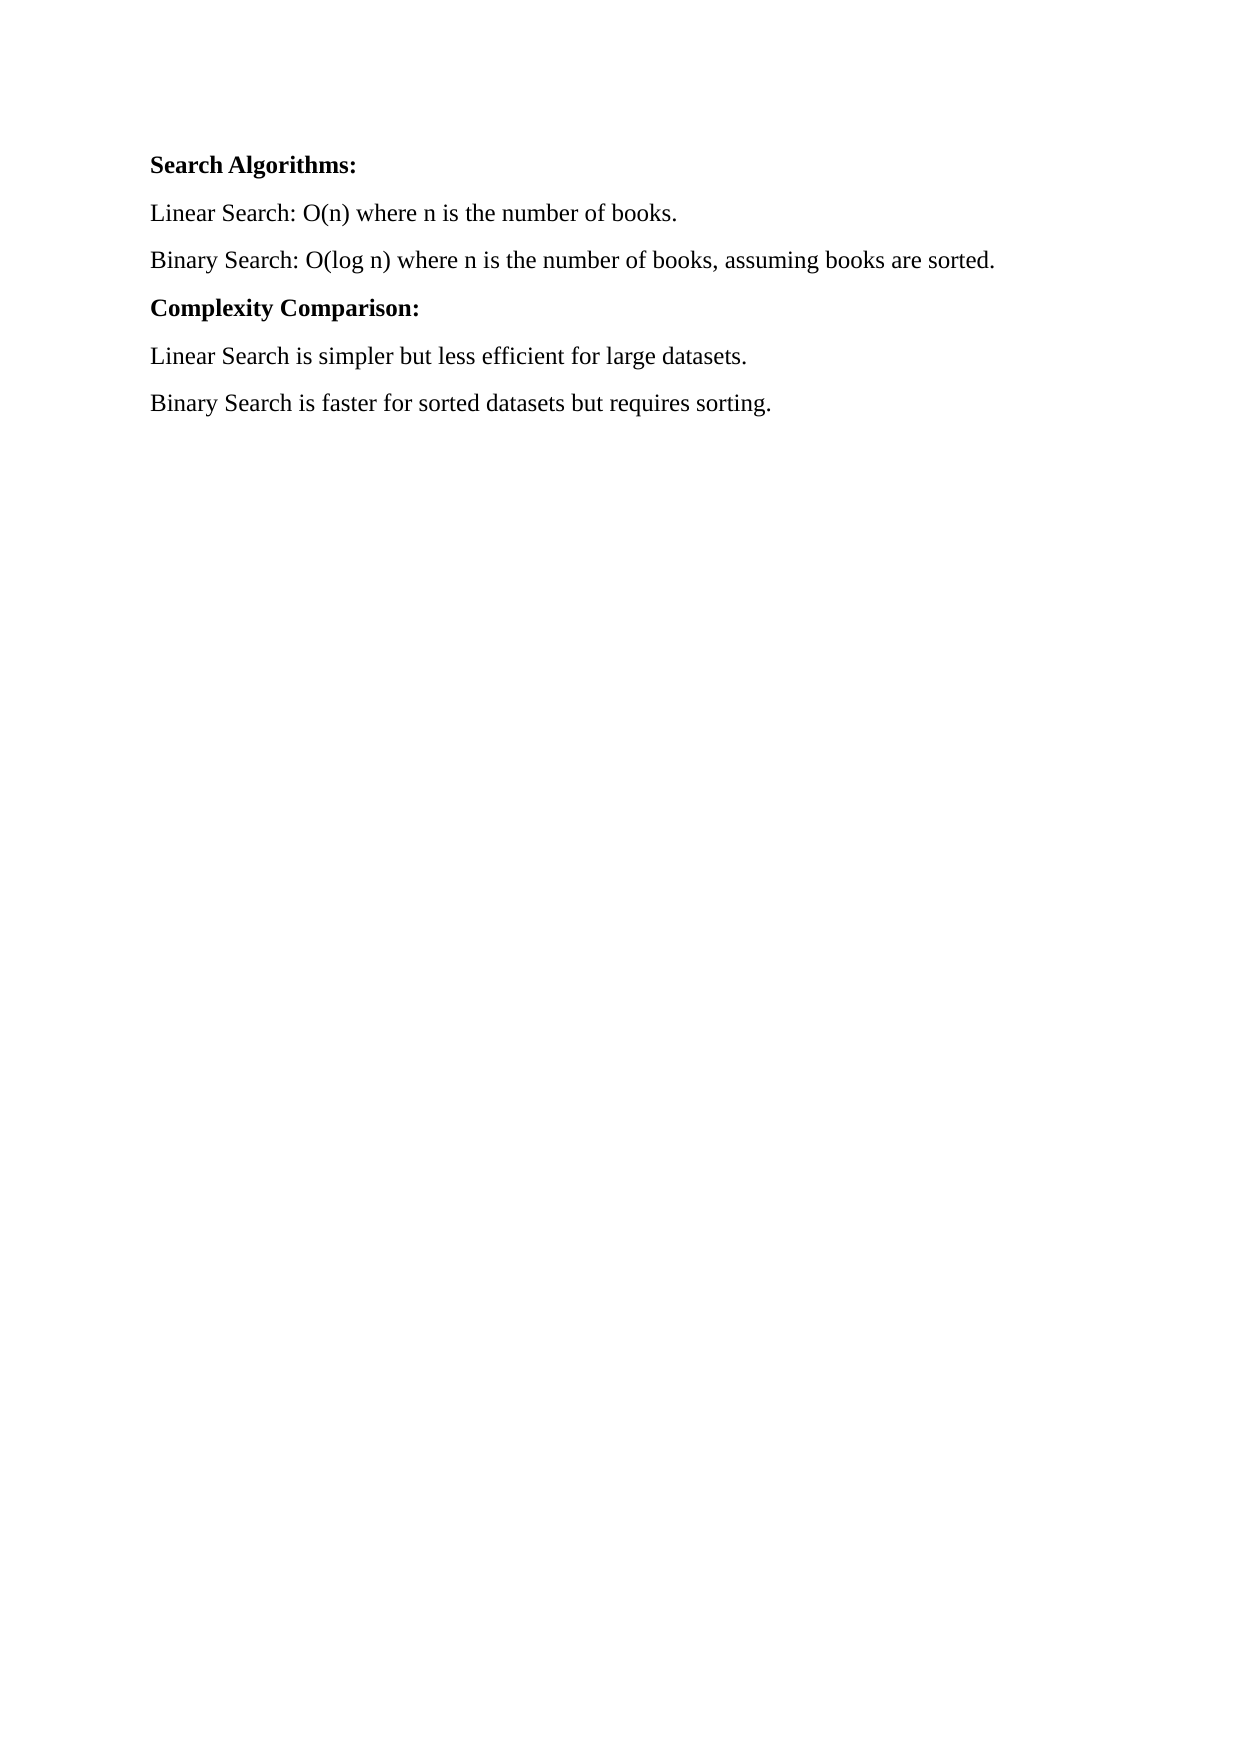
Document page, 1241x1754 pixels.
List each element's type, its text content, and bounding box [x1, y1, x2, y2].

text Linear Search: O(n) where n is the number of books. [150, 198, 1090, 226]
text Complexity Comparison: [150, 293, 1090, 322]
text Binary Search is faster for sorted datasets but requires sorting. [150, 388, 1090, 417]
text Linear Search is simpler but less efficient for large datasets. [150, 341, 1090, 369]
text Binary Search: O(log n) where n is the number of books, assuming books are sorted. [150, 245, 1090, 274]
text Search Algorithms: [150, 150, 1090, 179]
